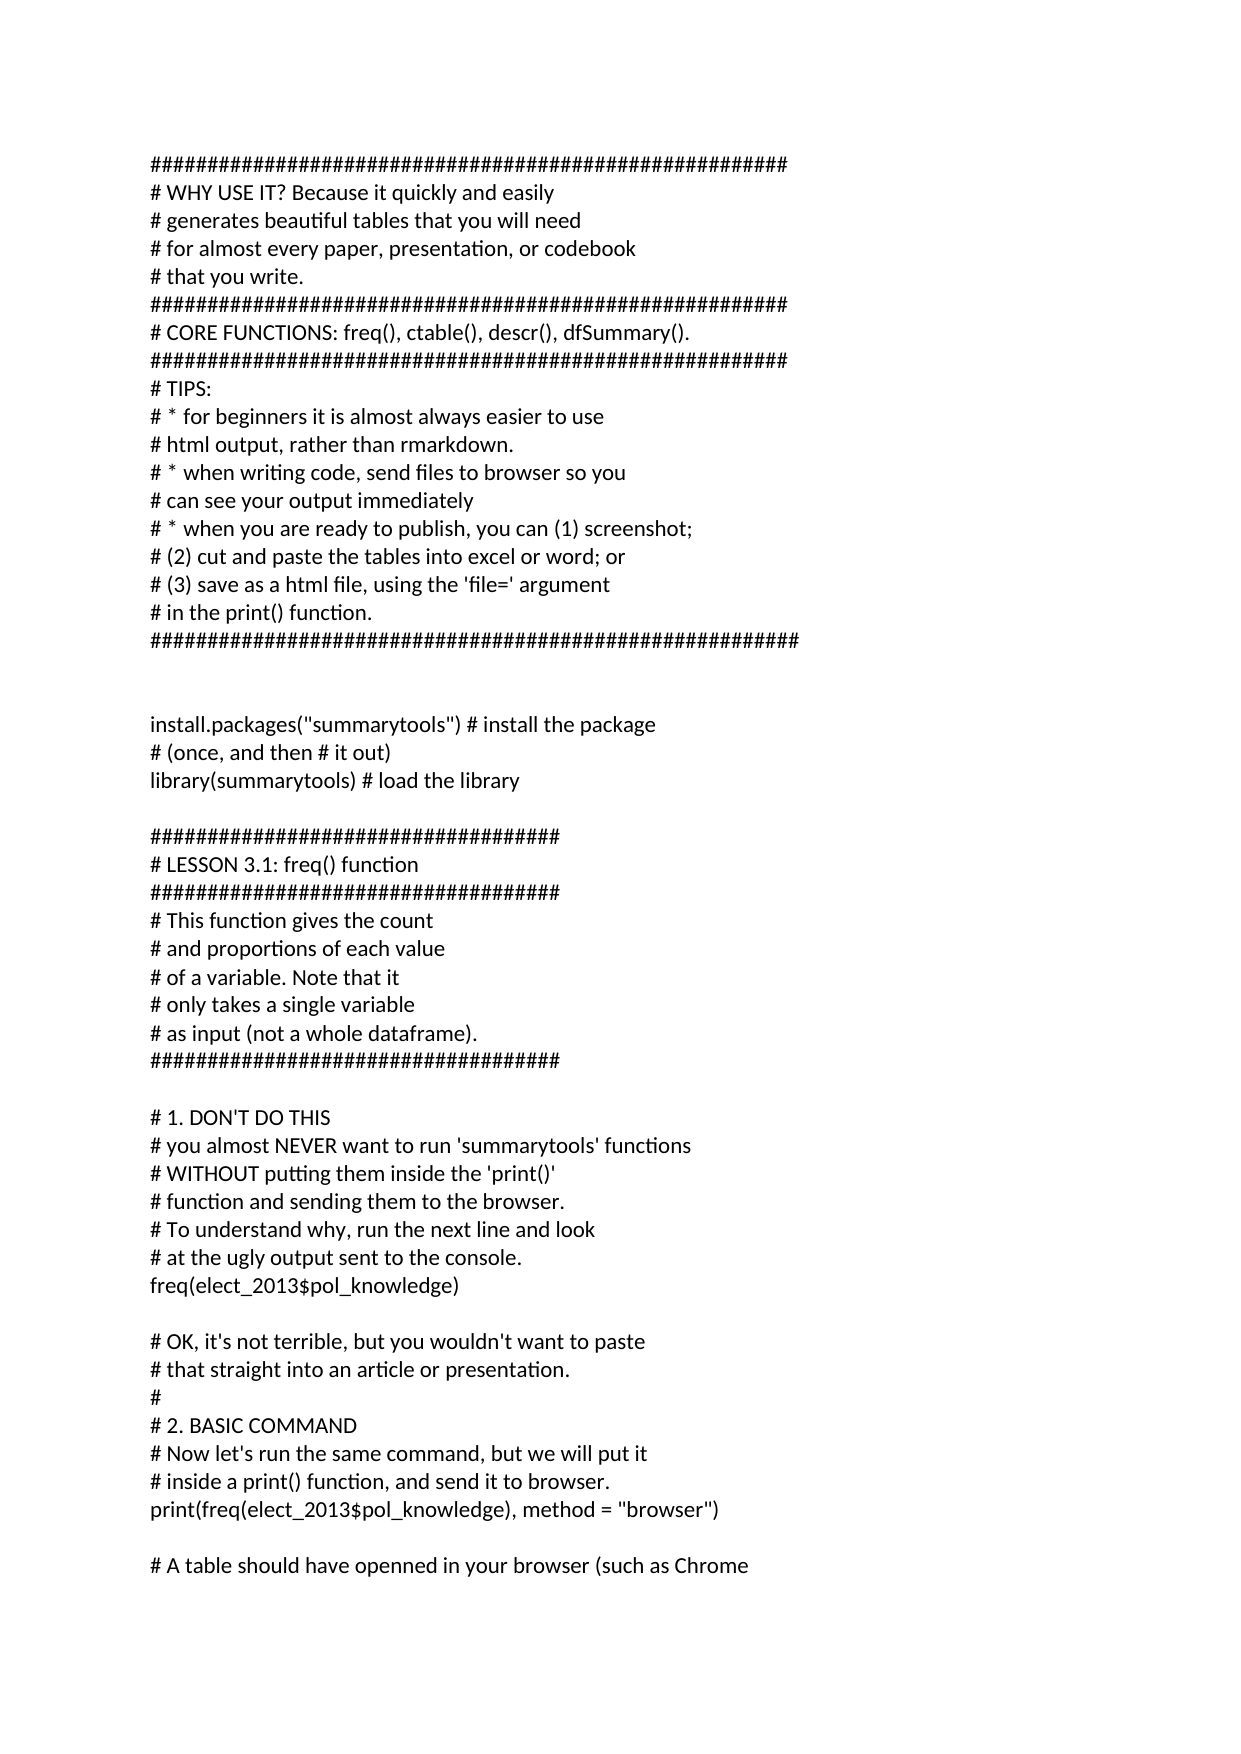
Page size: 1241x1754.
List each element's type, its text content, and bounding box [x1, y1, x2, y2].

text #################################### [150, 822, 1090, 851]
text # generates beautiful tables that you will need [150, 206, 1090, 234]
text # LESSON 3.1: freq() function [150, 851, 1090, 878]
text # that you write. [150, 262, 1090, 290]
text # that straight into an article or presentation. [150, 1355, 1090, 1383]
text print(freq(elect_2013$pol_knowledge), method = "browser") [150, 1495, 1090, 1523]
text # * when writing code, send files to browser so you [150, 458, 1090, 486]
text # for almost every paper, presentation, or codebook [150, 234, 1090, 262]
text # (2) cut and paste the tables into excel or word; or [150, 542, 1090, 570]
text # WHY USE IT? Because it quickly and easily [150, 178, 1090, 206]
text # 2. BASIC COMMAND [150, 1411, 1090, 1439]
text ######################################################## [150, 150, 1090, 178]
text # [150, 1383, 1090, 1411]
text # and proportions of each value [150, 934, 1090, 963]
text # 1. DON'T DO THIS [150, 1103, 1090, 1131]
text # Now let's run the same command, but we will put it [150, 1439, 1090, 1467]
text # TIPS: [150, 374, 1090, 402]
text # OK, it's not terrible, but you wouldn't want to paste [150, 1327, 1090, 1355]
text # * for beginners it is almost always easier to use [150, 402, 1090, 430]
text # (once, and then # it out) [150, 738, 1090, 766]
text # at the ugly output sent to the console. [150, 1243, 1090, 1271]
text # function and sending them to the browser. [150, 1187, 1090, 1215]
text # of a variable. Note that it [150, 963, 1090, 991]
text ######################################################### [150, 626, 1090, 654]
text #################################### [150, 1047, 1090, 1075]
text # WITHOUT putting them inside the 'print()' [150, 1159, 1090, 1187]
text #################################### [150, 878, 1090, 907]
text # you almost NEVER want to run 'summarytools' functions [150, 1131, 1090, 1159]
text # can see your output immediately [150, 486, 1090, 514]
text ######################################################## [150, 290, 1090, 318]
text # in the print() function. [150, 598, 1090, 626]
text # CORE FUNCTIONS: freq(), ctable(), descr(), dfSummary(). [150, 318, 1090, 346]
text install.packages("summarytools") # install the package [150, 710, 1090, 738]
text # This function gives the count [150, 907, 1090, 934]
text library(summarytools) # load the library [150, 766, 1090, 794]
text # inside a print() function, and send it to browser. [150, 1467, 1090, 1495]
text # as input (not a whole dataframe). [150, 1019, 1090, 1047]
text # To understand why, run the next line and look [150, 1215, 1090, 1243]
text freq(elect_2013$pol_knowledge) [150, 1271, 1090, 1299]
text # only takes a single variable [150, 991, 1090, 1019]
text # html output, rather than rmarkdown. [150, 430, 1090, 458]
text # A table should have openned in your browser (such as Chrome [150, 1551, 1090, 1579]
text # (3) save as a html file, using the 'file=' argument [150, 570, 1090, 598]
text ######################################################## [150, 346, 1090, 374]
text # * when you are ready to publish, you can (1) screenshot; [150, 514, 1090, 542]
